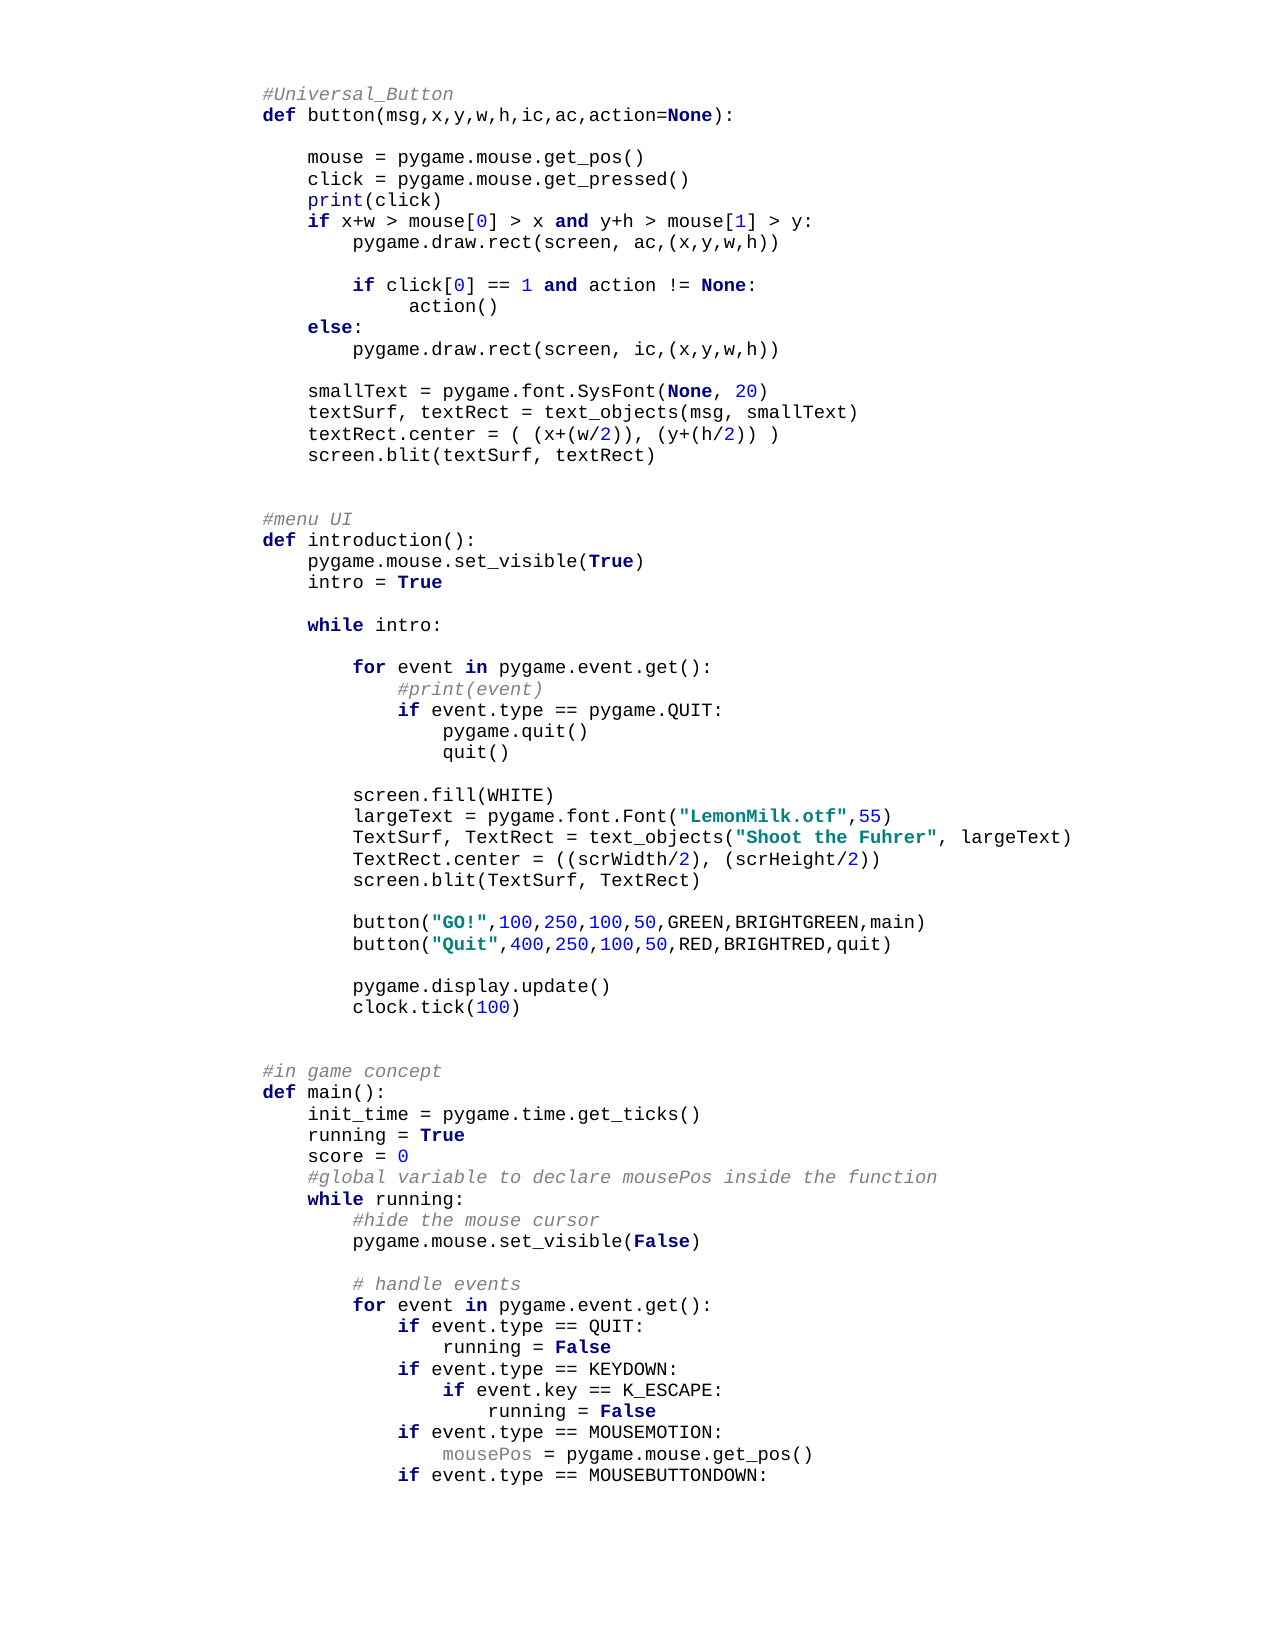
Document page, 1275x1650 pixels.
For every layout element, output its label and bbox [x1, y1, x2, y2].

list [187, 84, 1125, 1487]
